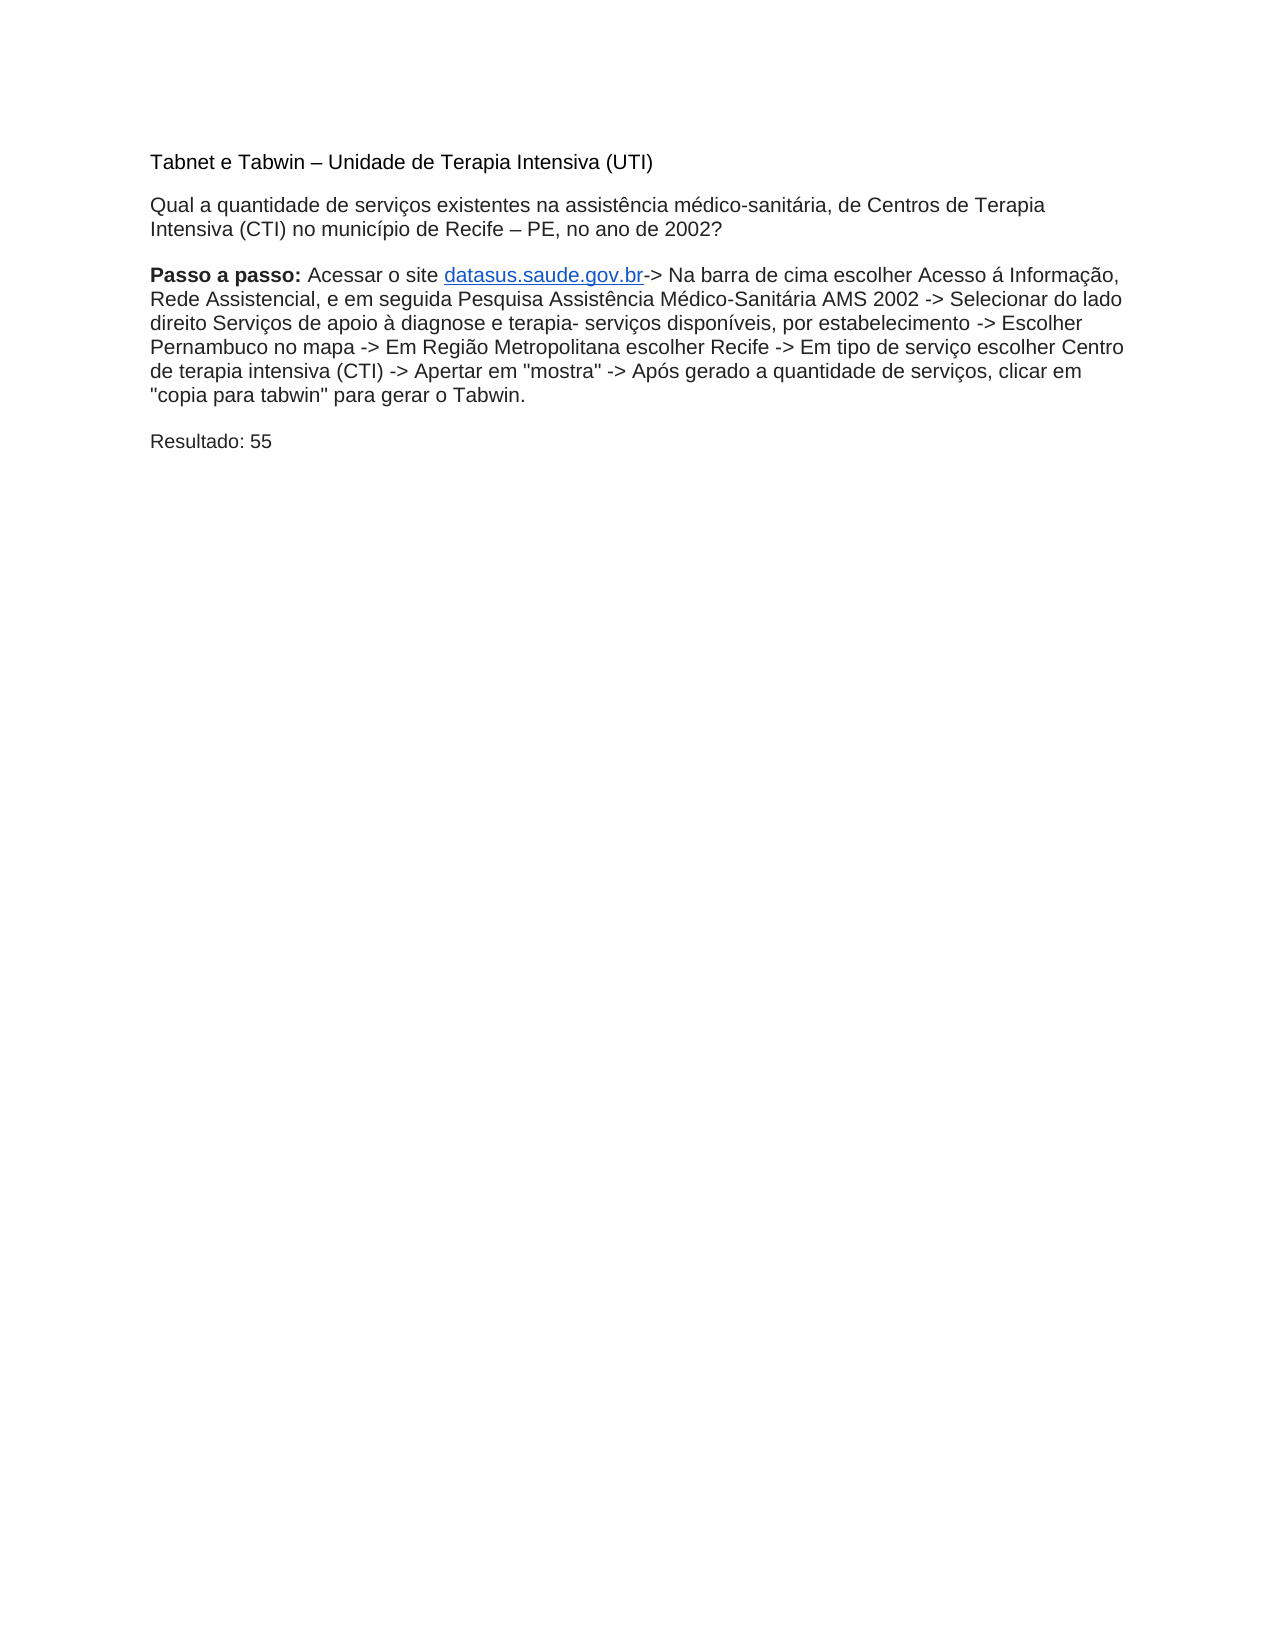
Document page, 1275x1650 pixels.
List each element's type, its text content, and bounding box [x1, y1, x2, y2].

text Resultado: 55 [150, 429, 1125, 452]
text Tabnet e Tabwin – Unidade de Terapia Intensiva (UTI) [150, 150, 1125, 174]
text Qual a quantidade de serviços existentes na assistência médico-sanitária, de Centros de Terapia Intensiva (CTI) no município de Recife – PE, no ano de 2002? [150, 192, 1125, 240]
text Passo a passo: Acessar o site datasus.saude.gov.br-> Na barra de cima escolher Acesso á Informação, Rede Assistencial, e em seguida Pesquisa Assistência Médico-Sanitária AMS 2002 -> Selecionar do lado direito Serviços de apoio à diagnose e terapia- serviços disponíveis, por estabelecimento -> Escolher Pernambuco no mapa -> Em Região Metropolitana escolher Recife -> Em tipo de serviço escolher Centro de terapia intensiva (CTI) -> Apertar em "mostra" -> Após gerado a quantidade de serviços, clicar em "copia para tabwin" para gerar o Tabwin. [150, 263, 1125, 407]
